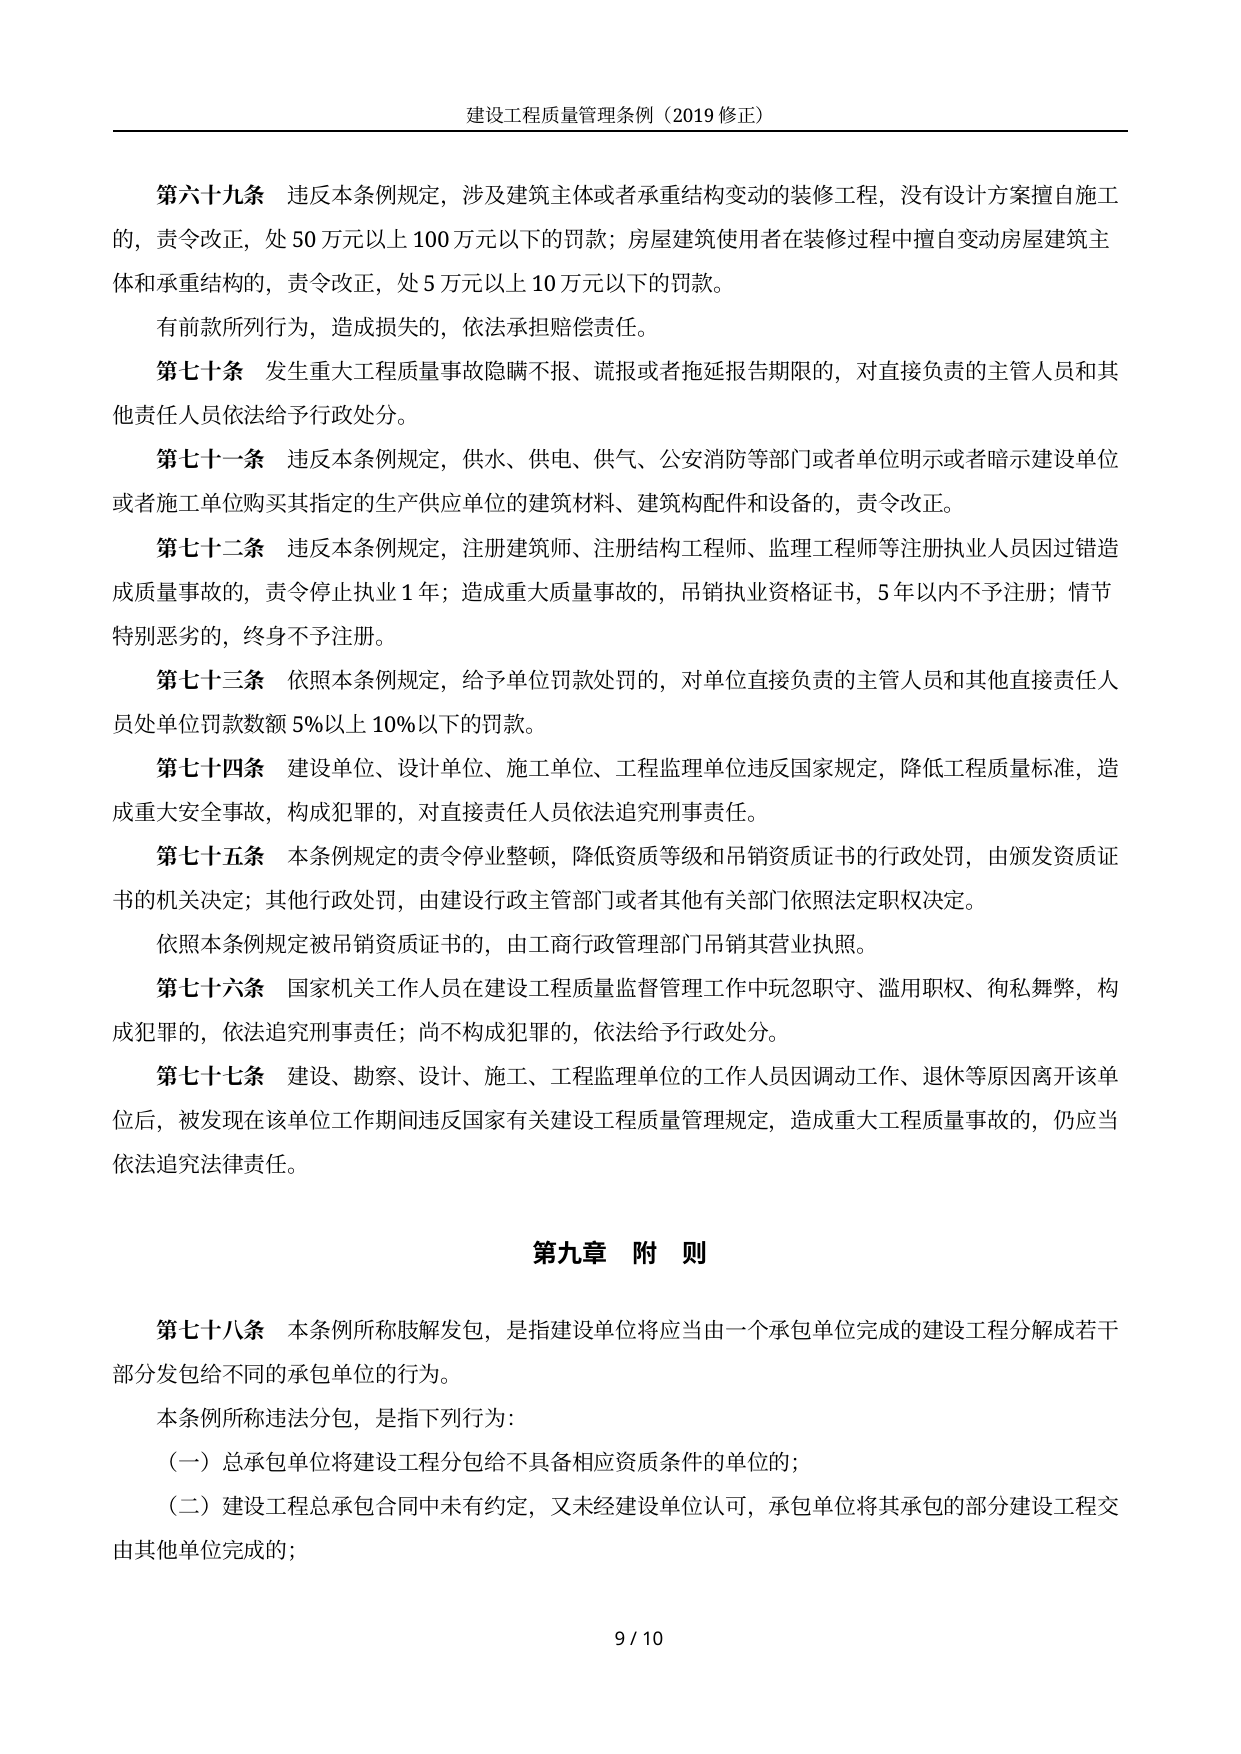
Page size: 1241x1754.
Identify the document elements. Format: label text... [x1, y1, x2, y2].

text 第七十四条 建设单位、设计单位、施工单位、工程监理单位违反国家规定，降低工程质量标准，造成重大安全事故，构成犯罪的，对直接责任人员依法追究刑事责任。 [112, 745, 1128, 833]
text 第七十五条 本条例规定的责令停业整顿，降低资质等级和吊销资质证书的行政处罚，由颁发资质证书的机关决定；其他行政处罚，由建设行政主管部门或者其他有关部门依照法定职权决定。 [112, 833, 1128, 921]
text 第七十二条 违反本条例规定，注册建筑师、注册结构工程师、监理工程师等注册执业人员因过错造成质量事故的，责令停止执业1年；造成重大质量事故的，吊销执业资格证书，5年以内不予注册；情节特别恶劣的，终身不予注册。 [112, 524, 1128, 657]
text 依照本条例规定被吊销资质证书的，由工商行政管理部门吊销其营业执照。 [112, 921, 1128, 965]
text 有前款所列行为，造成损失的，依法承担赔偿责任。 [112, 304, 1128, 348]
text 第七十六条 国家机关工作人员在建设工程质量监督管理工作中玩忽职守、滥用职权、徇私舞弊，构成犯罪的，依法追究刑事责任；尚不构成犯罪的，依法给予行政处分。 [112, 965, 1128, 1053]
text （一）总承包单位将建设工程分包给不具备相应资质条件的单位的； [112, 1439, 1128, 1483]
text 第七十三条 依照本条例规定，给予单位罚款处罚的，对单位直接负责的主管人员和其他直接责任人员处单位罚款数额5%以上10%以下的罚款。 [112, 657, 1128, 745]
subtitle 第九章 附 则 [112, 1229, 1128, 1273]
text 第七十七条 建设、勘察、设计、施工、工程监理单位的工作人员因调动工作、退休等原因离开该单位后，被发现在该单位工作期间违反国家有关建设工程质量管理规定，造成重大工程质量事故的，仍应当依法追究法律责任。 [112, 1053, 1128, 1185]
text 第六十九条 违反本条例规定，涉及建筑主体或者承重结构变动的装修工程，没有设计方案擅自施工的，责令改正，处50万元以上100万元以下的罚款；房屋建筑使用者在装修过程中擅自变动房屋建筑主体和承重结构的，责令改正，处5万元以上10万元以下的罚款。 [112, 172, 1128, 304]
text （二）建设工程总承包合同中未有约定，又未经建设单位认可，承包单位将其承包的部分建设工程交由其他单位完成的； [112, 1483, 1128, 1571]
text 第七十一条 违反本条例规定，供水、供电、供气、公安消防等部门或者单位明示或者暗示建设单位或者施工单位购买其指定的生产供应单位的建筑材料、建筑构配件和设备的，责令改正。 [112, 436, 1128, 524]
text 第七十条 发生重大工程质量事故隐瞒不报、谎报或者拖延报告期限的，对直接负责的主管人员和其他责任人员依法给予行政处分。 [112, 348, 1128, 436]
text 本条例所称违法分包，是指下列行为： [112, 1395, 1128, 1439]
text 第七十八条 本条例所称肢解发包，是指建设单位将应当由一个承包单位完成的建设工程分解成若干部分发包给不同的承包单位的行为。 [112, 1307, 1128, 1395]
